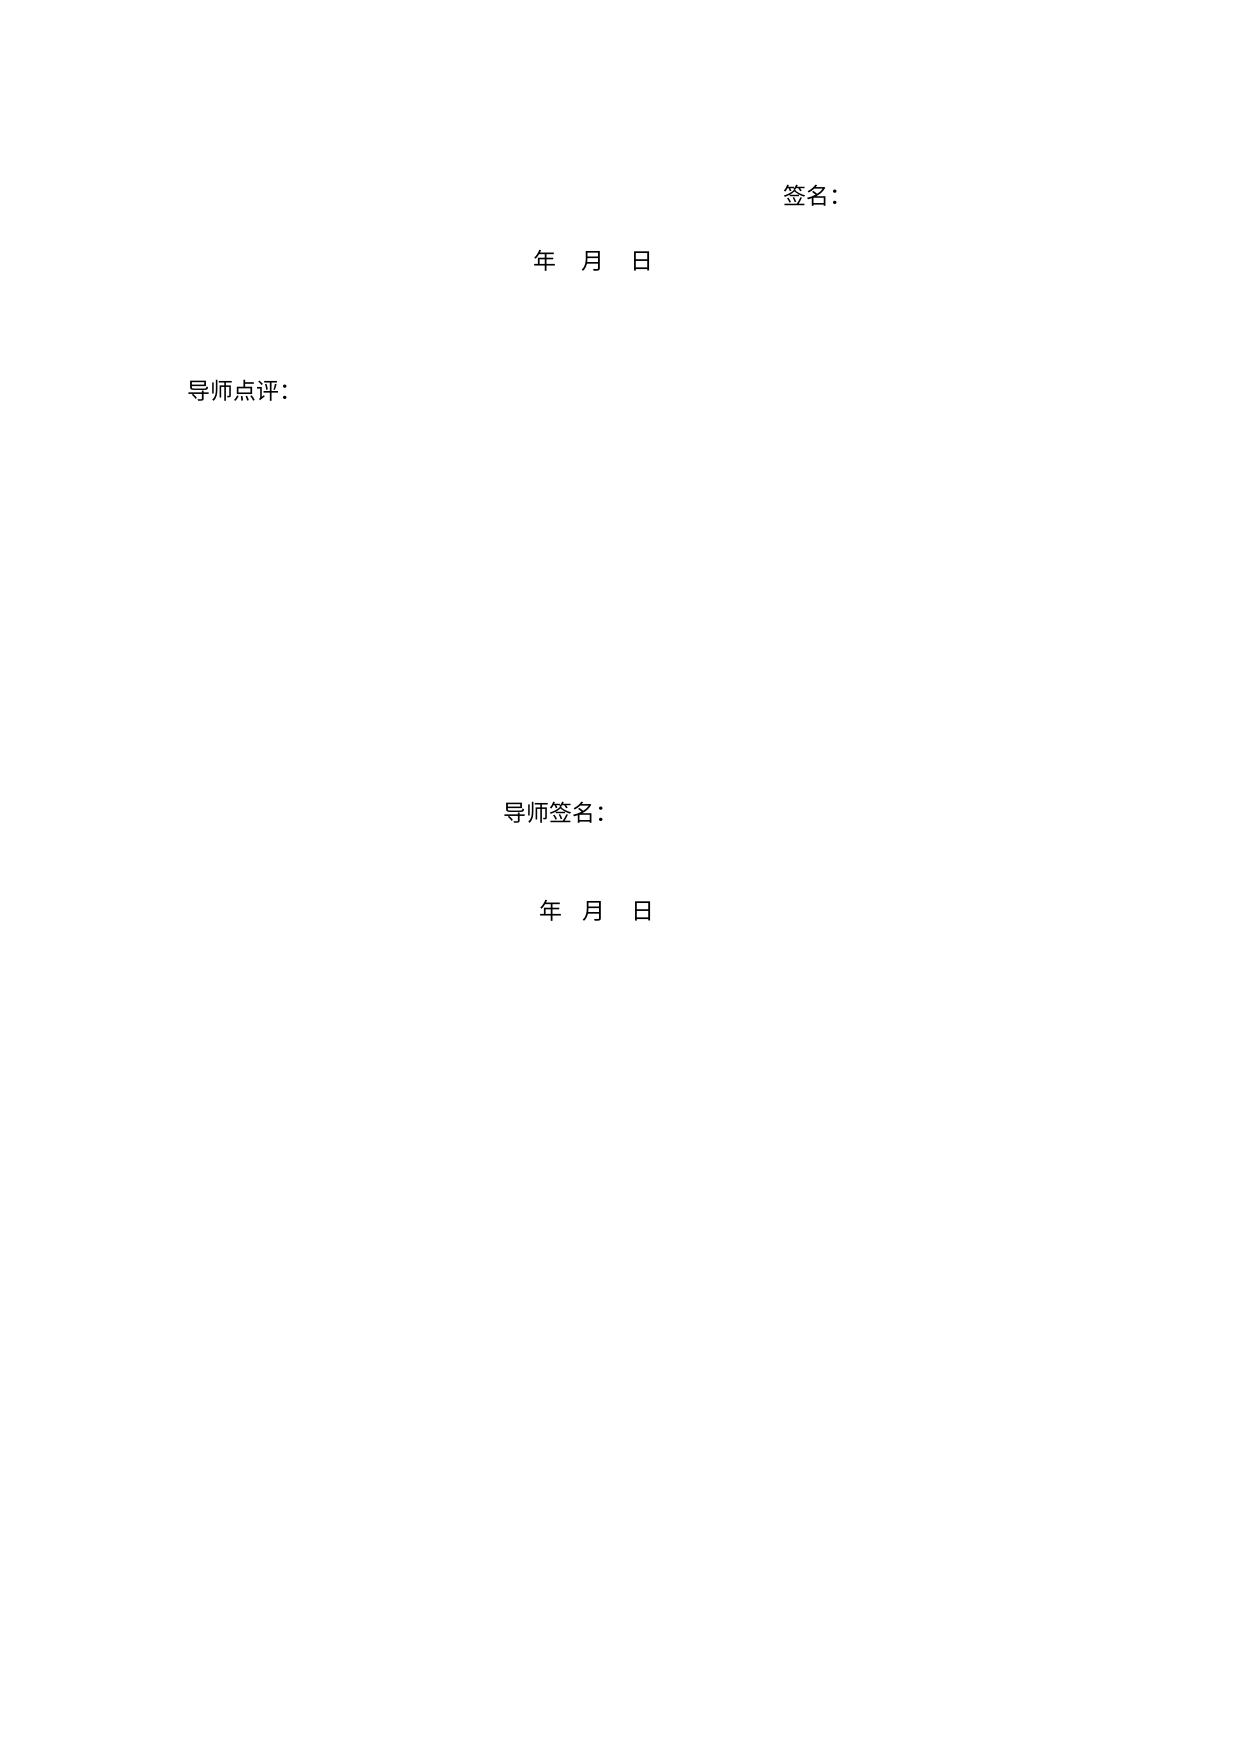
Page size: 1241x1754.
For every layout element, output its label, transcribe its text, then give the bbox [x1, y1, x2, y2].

text 导师签名： [187, 779, 1053, 844]
text 年 月 日 [187, 877, 1053, 942]
text 年 月 日 [187, 227, 1053, 292]
text 签名： [187, 162, 1053, 227]
text 导师点评： [187, 357, 1053, 422]
